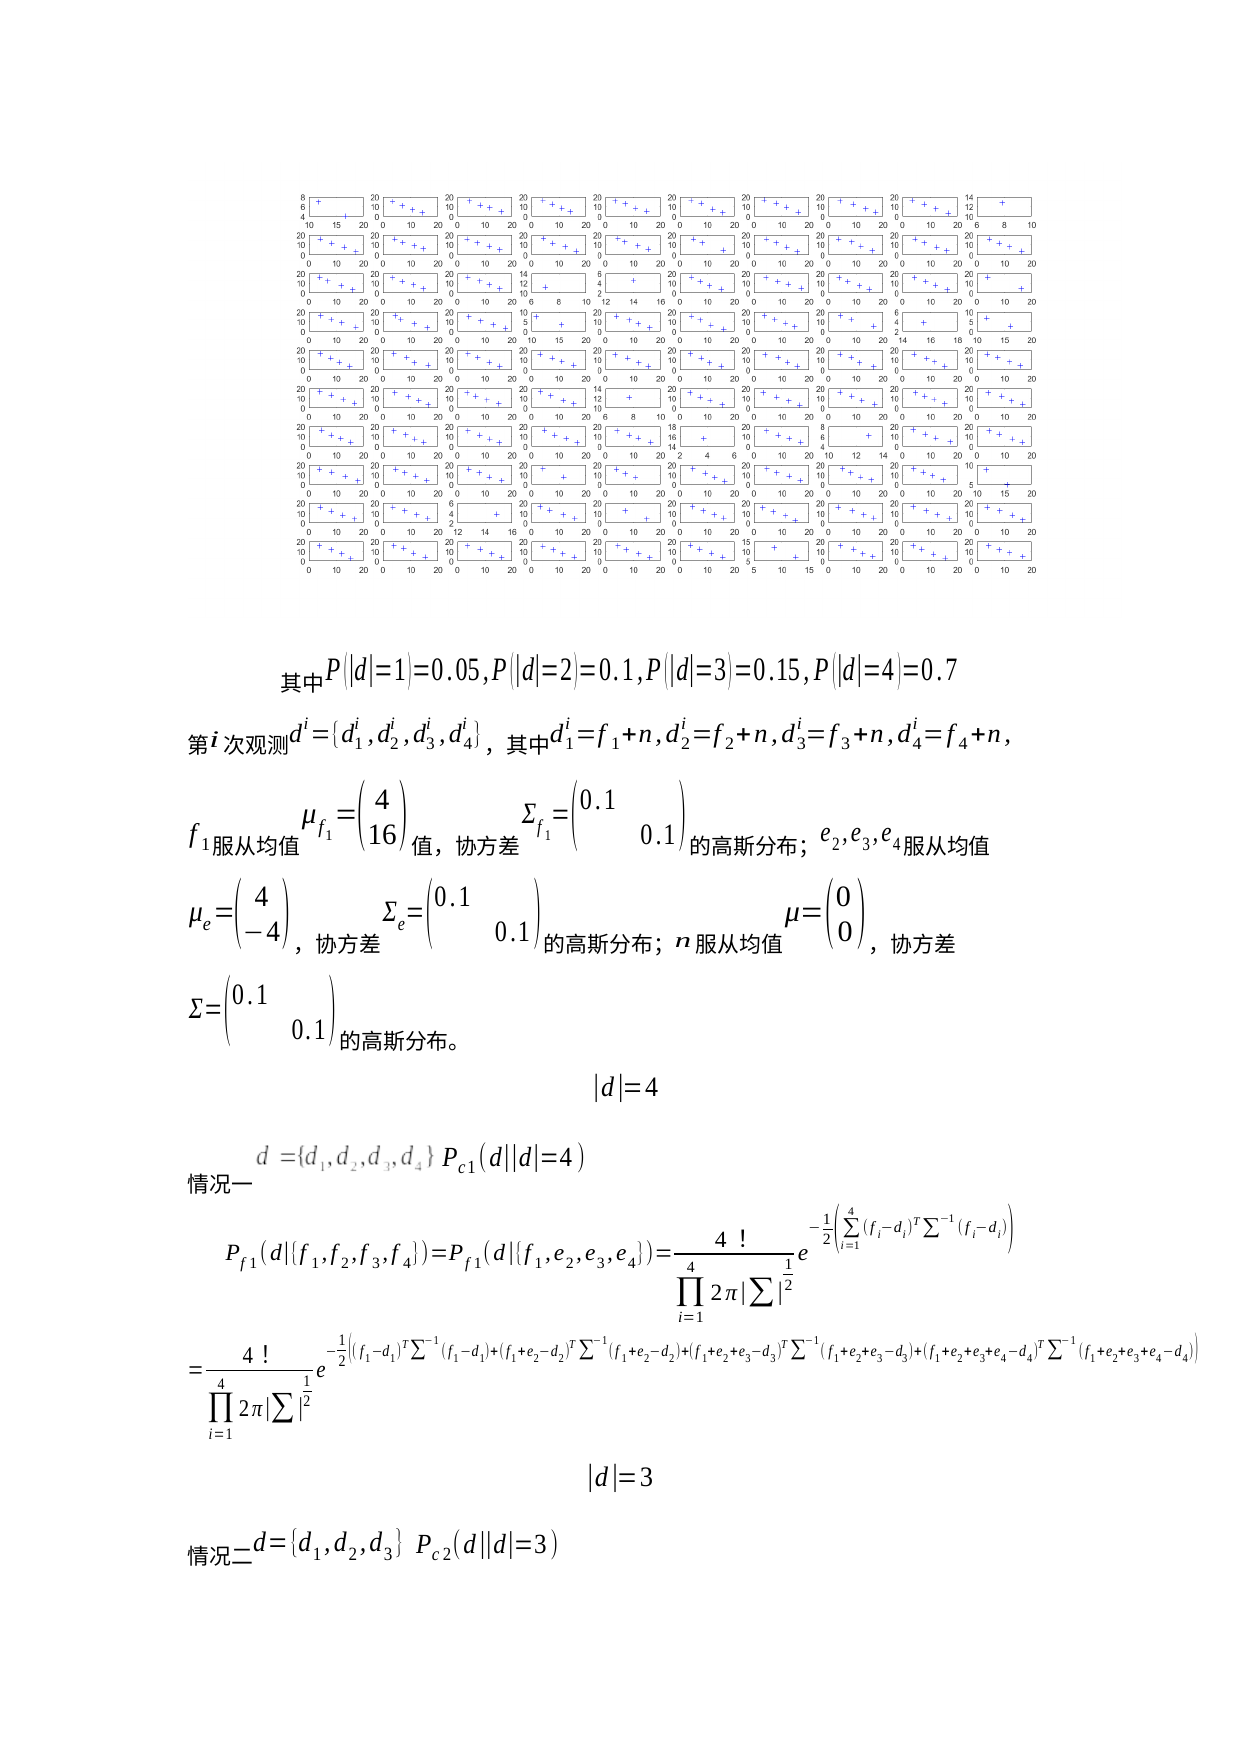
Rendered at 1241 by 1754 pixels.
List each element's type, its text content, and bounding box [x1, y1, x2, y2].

text 第次观测，其中 [187, 714, 1053, 779]
picture [187, 162, 1122, 618]
text 情况二 [187, 1527, 1053, 1592]
text 其中 [187, 649, 1053, 714]
text 服从均值值，协方差的高斯分布；服从均值，协方差的高斯分布；服从均值，协方差的高斯分布。 [187, 779, 1053, 1072]
text 情况一 [187, 1137, 1053, 1202]
